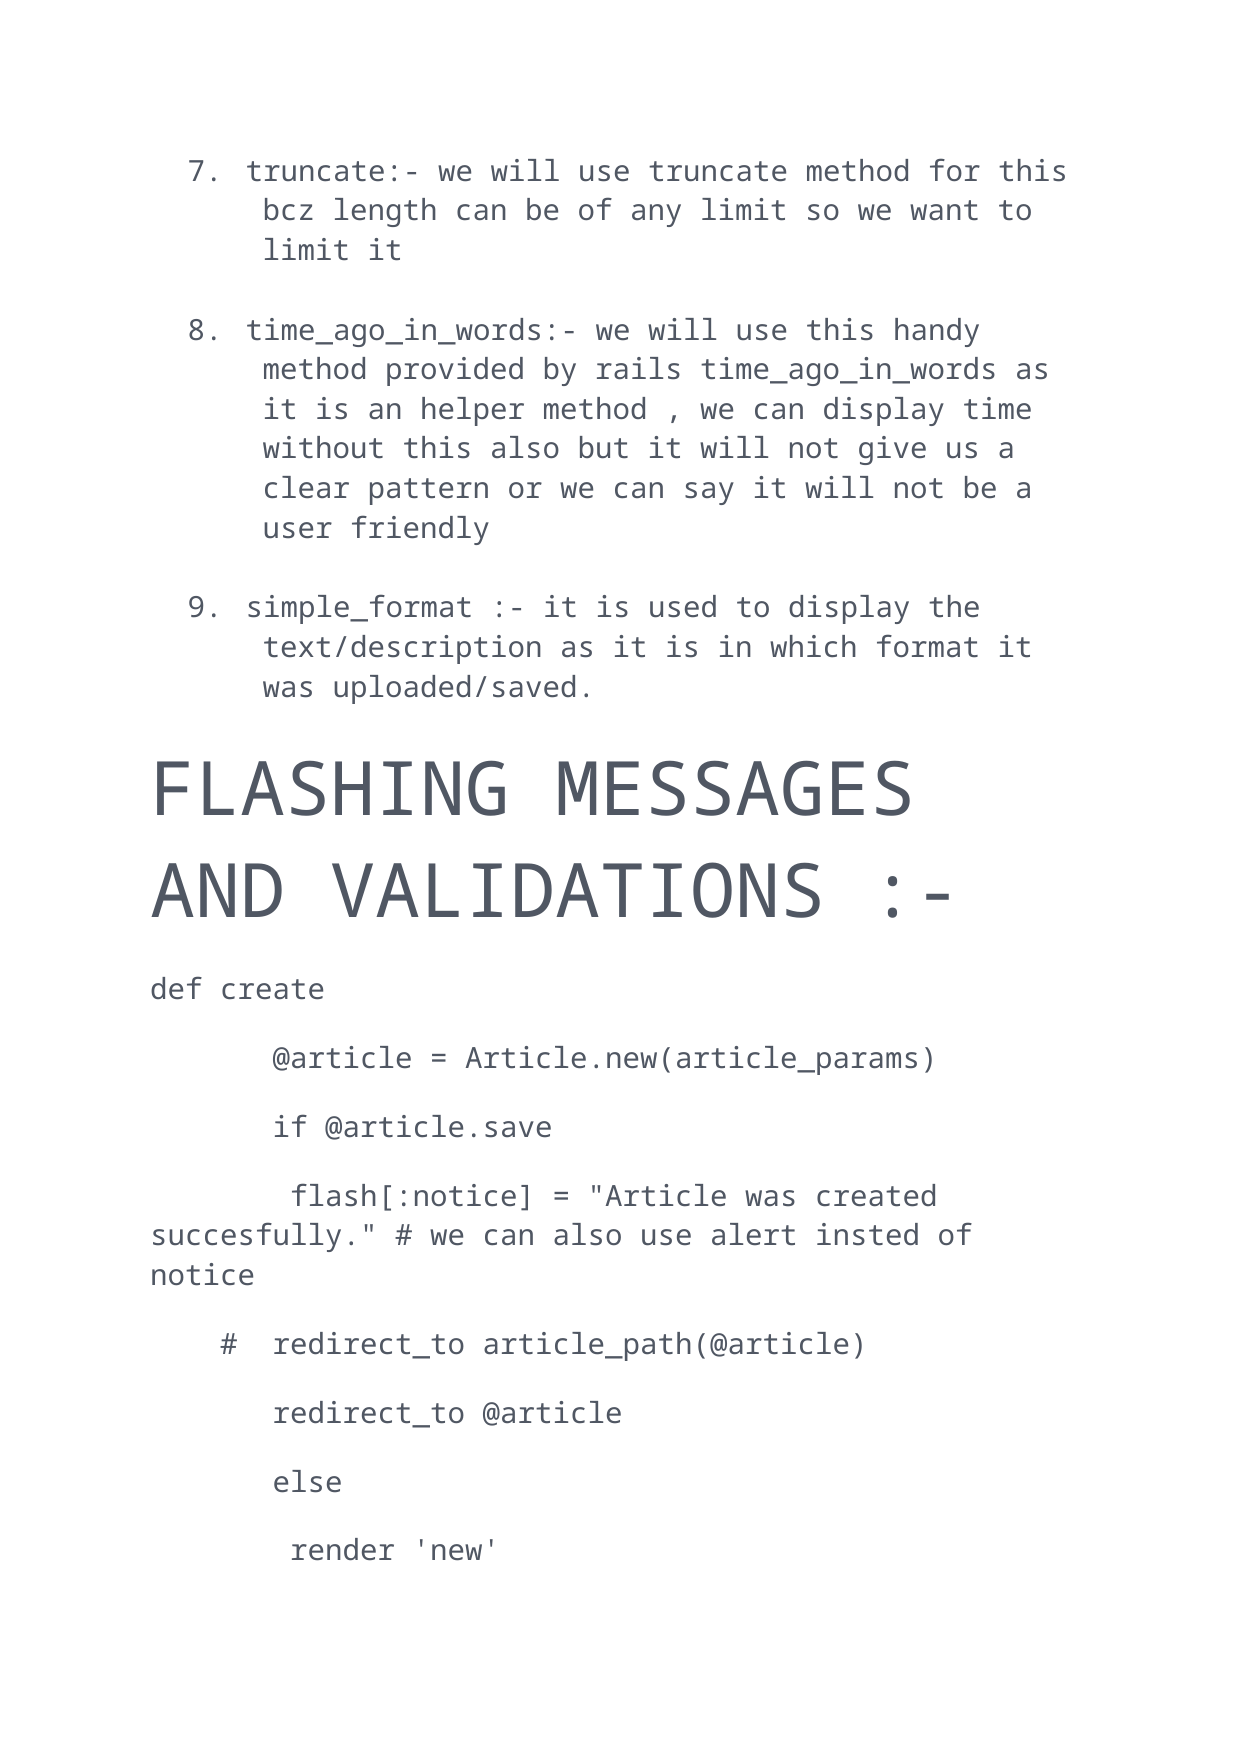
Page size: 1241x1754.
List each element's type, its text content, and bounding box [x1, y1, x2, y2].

list truncate:- we will use truncate method for this bcz length can be of any limit so we want to limit it [187, 150, 1090, 269]
text if @article.save [150, 1106, 1090, 1146]
text # redirect_to article_path(@article) [150, 1323, 1090, 1363]
text else [150, 1461, 1090, 1501]
text def create [150, 968, 1090, 1008]
list time_ago_in_words:- we will use this handy method provided by rails time_ago_in_words as it is an helper method , we can display time without this also but it will not give us a clear pattern or we can say it will not be a user friendly [187, 309, 1090, 547]
text flash[:notice] = "Article was created succesfully." # we can also use alert insted of notice [150, 1175, 1090, 1294]
text FLASHING MESSAGES AND VALIDATIONS :- [150, 735, 1090, 939]
text render 'new' [150, 1530, 1090, 1569]
list simple_format :- it is used to display the text/description as it is in which format it was uploaded/saved. [187, 587, 1090, 706]
text redirect_to @article [150, 1392, 1090, 1432]
text @article = Article.new(article_params) [150, 1037, 1090, 1077]
